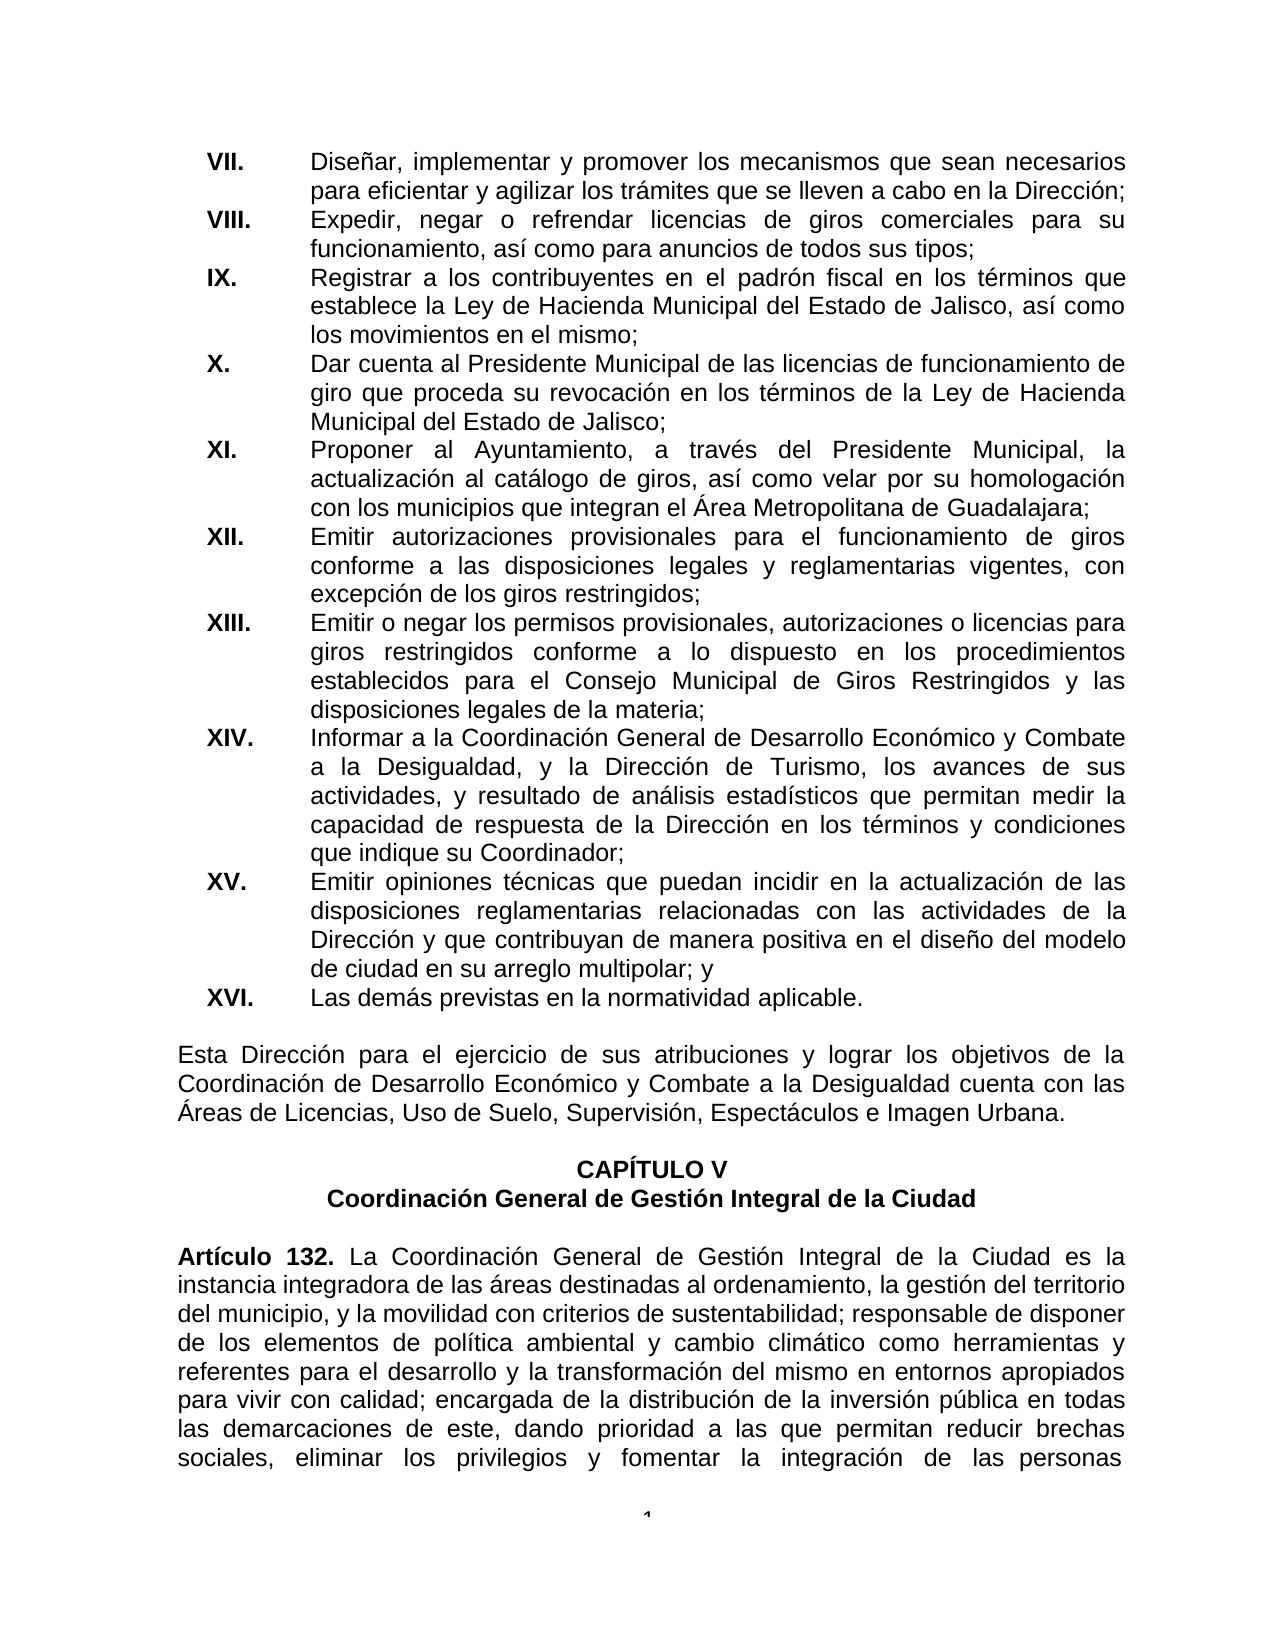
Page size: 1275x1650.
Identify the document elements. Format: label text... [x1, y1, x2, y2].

list Emitir o negar los permisos provisionales, autorizaciones o licencias para giros restringidos conforme a lo dispuesto en los procedimientos establecidos para el Consejo Municipal de Giros Restringidos y las disposiciones legales de la materia; [207, 608, 1127, 723]
list Expedir, negar o refrendar licencias de giros comerciales para su funcionamiento, así como para anuncios de todos sus tipos; [207, 205, 1126, 262]
list Emitir opiniones técnicas que puedan incidir en la actualización de las disposiciones reglamentarias relacionadas con las actividades de la Dirección y que contribuyan de manera positiva en el diseño del modelo de ciudad en su arreglo multipolar; y [207, 867, 1127, 982]
list Las demás previstas en la normatividad aplicable. [207, 982, 1139, 1011]
subtitle CAPÍTULO V [175, 1155, 1129, 1184]
list Proponer al Ayuntamiento, a través del Presidente Municipal, la actualización al catálogo de giros, así como velar por su homologación con los municipios que integran el Área Metropolitana de Guadalajara; [207, 435, 1127, 522]
text Coordinación General de Gestión Integral de la Ciudad [175, 1184, 1128, 1213]
text Artículo 132. La Coordinación General de Gestión Integral de la Ciudad es la instancia integradora de las áreas destinadas al ordenamiento, la gestión del territorio del municipio, y la movilidad con criterios de sustentabilidad; responsable de disponer de los elementos de política ambiental y cambio climático como herramientas y referentes para el desarrollo y la transformación del mismo en entornos apropiados para vivir con calidad; encargada de la distribución de la inversión pública en todas las demarcaciones de este, dando prioridad a las que permitan reducir brechas sociales, eliminar los privilegios y fomentar la integración de las personas [177, 1241, 1127, 1471]
list Dar cuenta al Presidente Municipal de las licencias de funcionamiento de giro que proceda su revocación en los términos de la Ley de Hacienda Municipal del Estado de Jalisco; [207, 349, 1127, 435]
text Esta Dirección para el ejercicio de sus atribuciones y lograr los objetivos de la Coordinación de Desarrollo Económico y Combate a la Desigualdad cuenta con las Áreas de Licencias, Uso de Suelo, Supervisión, Espectáculos e Imagen Urbana. [177, 1040, 1126, 1126]
list Registrar a los contribuyentes en el padrón fiscal en los términos que establece la Ley de Hacienda Municipal del Estado de Jalisco, así como los movimientos en el mismo; [207, 262, 1127, 349]
list Emitir autorizaciones provisionales para el funcionamiento de giros conforme a las disposiciones legales y reglamentarias vigentes, con excepción de los giros restringidos; [207, 522, 1127, 608]
list Diseñar, implementar y promover los mecanismos que sean necesarios para eficientar y agilizar los trámites que se lleven a cabo en la Dirección; [207, 147, 1127, 205]
list Informar a la Coordinación General de Desarrollo Económico y Combate a la Desigualdad, y la Dirección de Turismo, los avances de sus actividades, y resultado de análisis estadísticos que permitan medir la capacidad de respuesta de la Dirección en los términos y condiciones que indique su Coordinador; [207, 723, 1127, 867]
